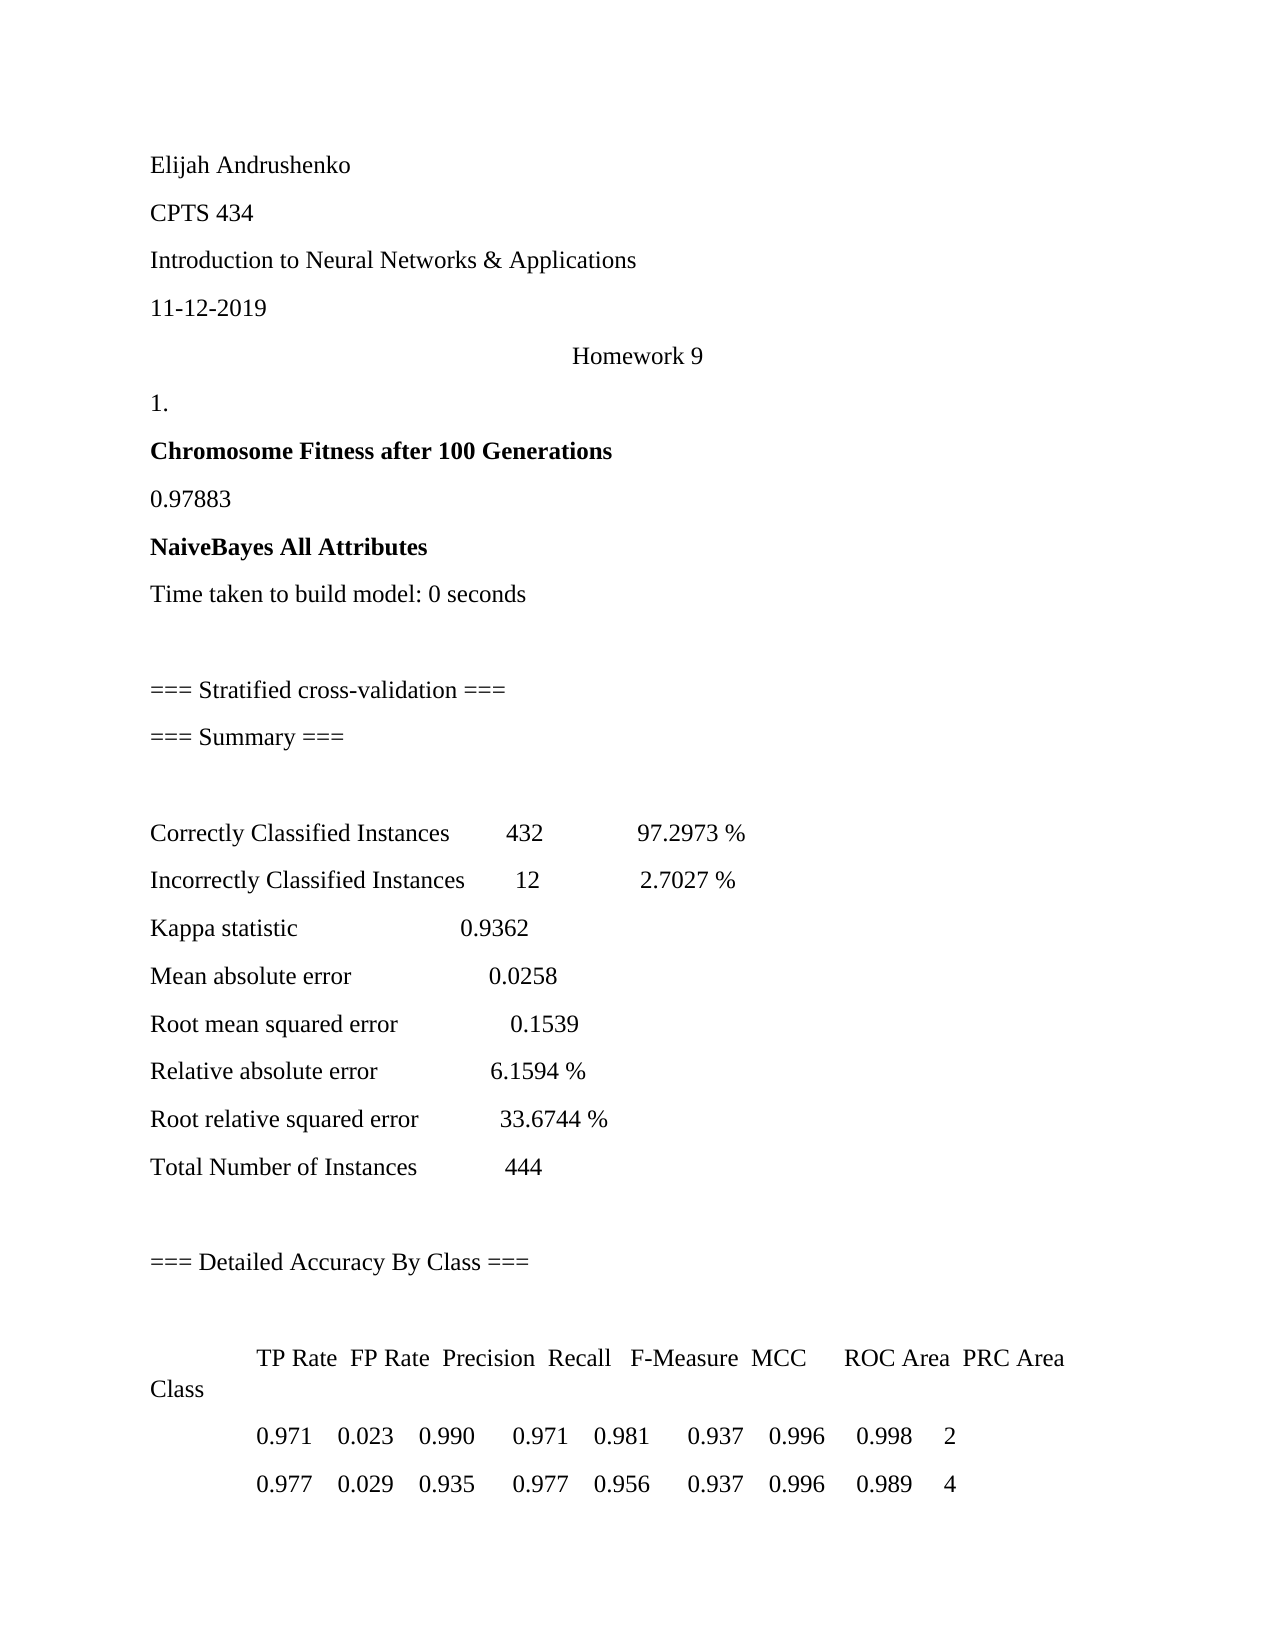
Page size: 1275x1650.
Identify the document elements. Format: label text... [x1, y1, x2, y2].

text Chromosome Fitness after 100 Generations [150, 436, 1125, 465]
text === Detailed Accuracy By Class === [150, 1247, 1125, 1276]
text Homework 9 [150, 341, 1125, 369]
text 0.977 0.029 0.935 0.977 0.956 0.937 0.996 0.989 4 [150, 1469, 1125, 1498]
text Kappa statistic 0.9362 [150, 913, 1125, 942]
text Time taken to build model: 0 seconds [150, 579, 1125, 608]
text 1. [150, 388, 1125, 417]
text Root relative squared error 33.6744 % [150, 1104, 1125, 1133]
text TP Rate FP Rate Precision Recall F-Measure MCC ROC Area PRC Area Class [150, 1343, 1125, 1402]
text Total Number of Instances 444 [150, 1152, 1125, 1181]
text Mean absolute error 0.0258 [150, 961, 1125, 990]
text === Stratified cross-validation === [150, 675, 1125, 703]
text Correctly Classified Instances 432 97.2973 % [150, 818, 1125, 847]
text 0.97883 [150, 484, 1125, 513]
text Elijah Andrushenko [150, 150, 1125, 179]
text 0.971 0.023 0.990 0.971 0.981 0.937 0.996 0.998 2 [150, 1421, 1125, 1450]
text Incorrectly Classified Instances 12 2.7027 % [150, 866, 1125, 894]
text Introduction to Neural Networks & Applications [150, 245, 1125, 274]
text Root mean squared error 0.1539 [150, 1009, 1125, 1037]
text NaiveBayes All Attributes [150, 532, 1125, 560]
text CPTS 434 [150, 198, 1125, 226]
text 11-12-2019 [150, 293, 1125, 322]
text Relative absolute error 6.1594 % [150, 1056, 1125, 1085]
text === Summary === [150, 722, 1125, 751]
